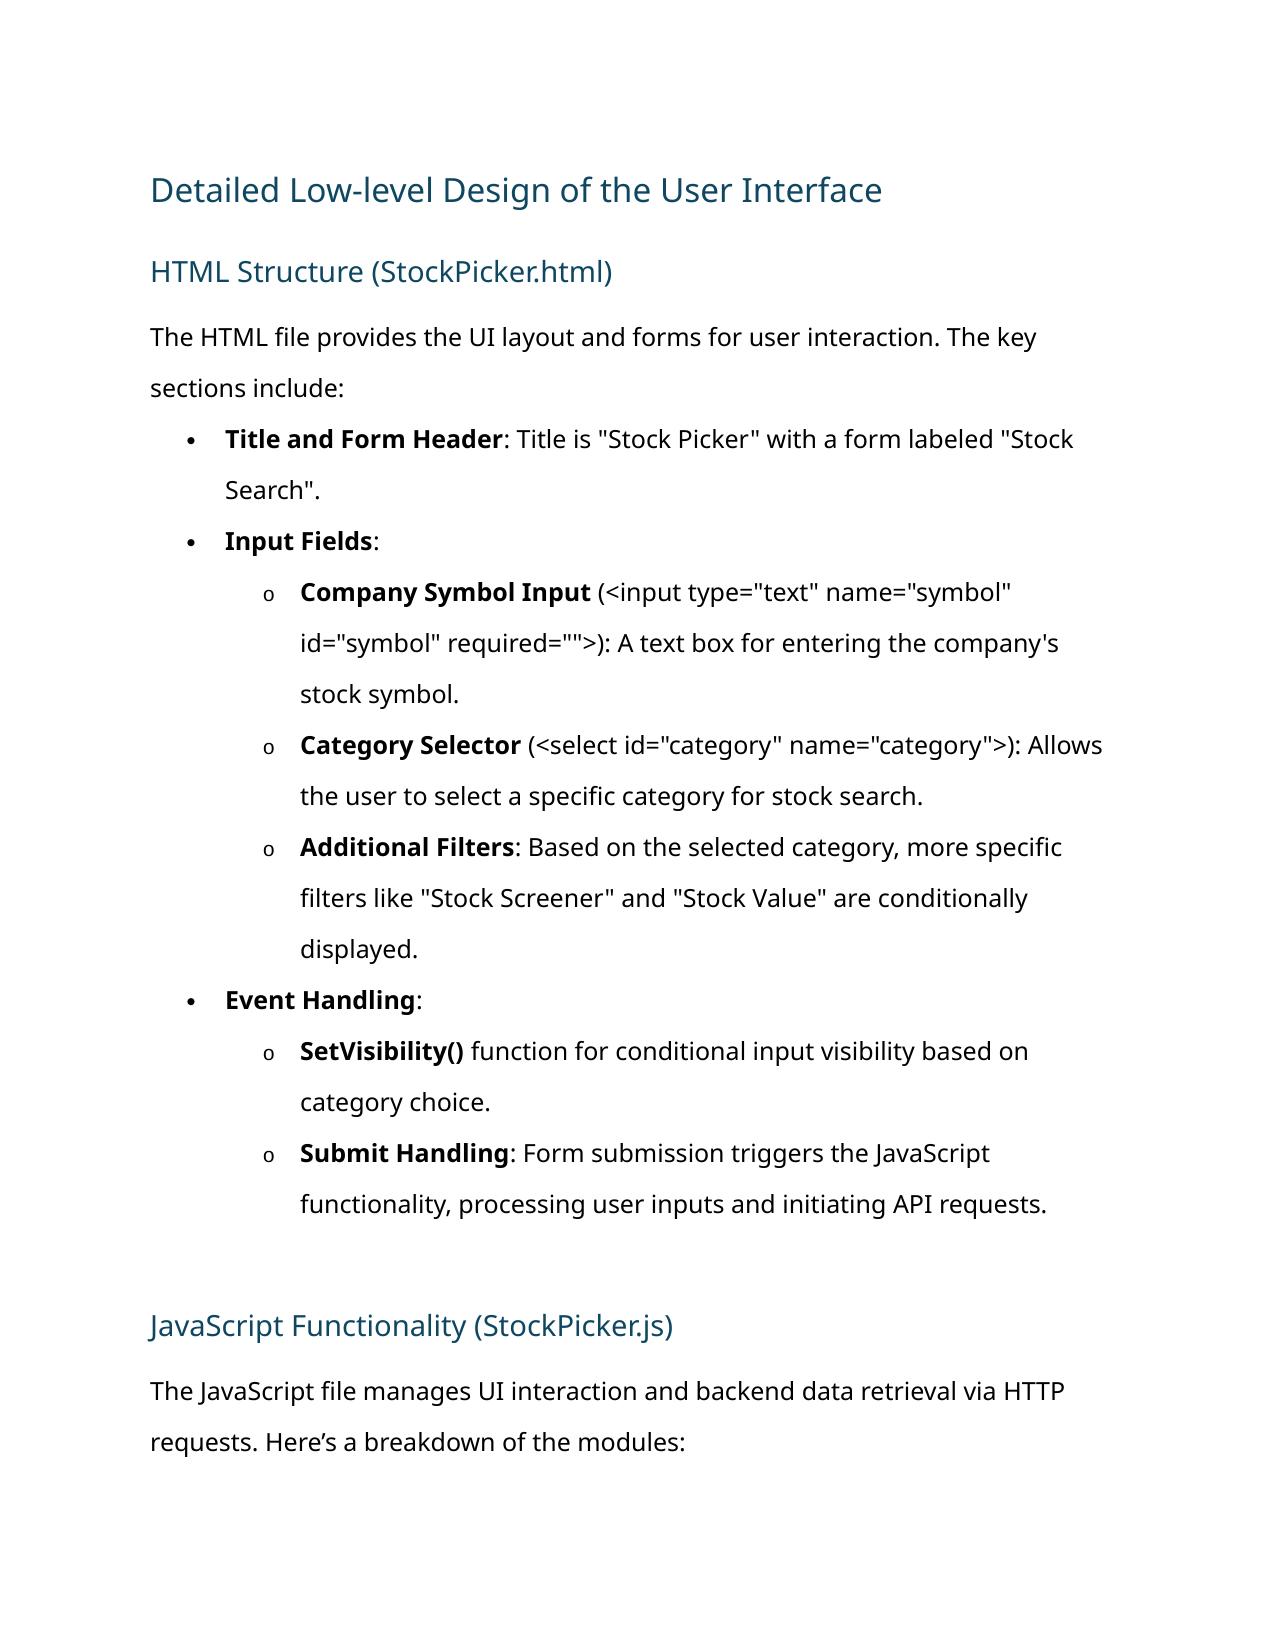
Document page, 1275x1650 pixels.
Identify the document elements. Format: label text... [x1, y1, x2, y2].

subtitle Detailed Low-level Design of the User Interface [150, 167, 1125, 212]
subtitle JavaScript Functionality (StockPicker.js) [150, 1306, 1125, 1345]
text The HTML file provides the UI layout and forms for user interaction. The key sections include: [150, 319, 1125, 404]
list Additional Filters: Based on the selected category, more specific filters like "Stock Screener" and "Stock Value" are conditionally displayed. [262, 830, 1125, 966]
list Event Handling: [187, 983, 1125, 1017]
list Submit Handling: Form submission triggers the JavaScript functionality, processing user inputs and initiating API requests. [262, 1136, 1125, 1221]
text The JavaScript file manages UI interaction and backend data retrieval via HTTP requests. Here’s a breakdown of the modules: [150, 1373, 1125, 1459]
list Title and Form Header: Title is "Stock Picker" with a form labeled "Stock Search". [187, 421, 1125, 506]
list Input Fields: [187, 523, 1125, 557]
list SetVisibility() function for conditional input visibility based on category choice. [262, 1034, 1125, 1119]
list Company Symbol Input (<input type="text" name="symbol" id="symbol" required="">): A text box for entering the company's stock symbol. [262, 574, 1125, 711]
subtitle HTML Structure (StockPicker.html) [150, 251, 1125, 291]
list Category Selector (<select id="category" name="category">): Allows the user to select a specific category for stock search. [262, 728, 1125, 813]
